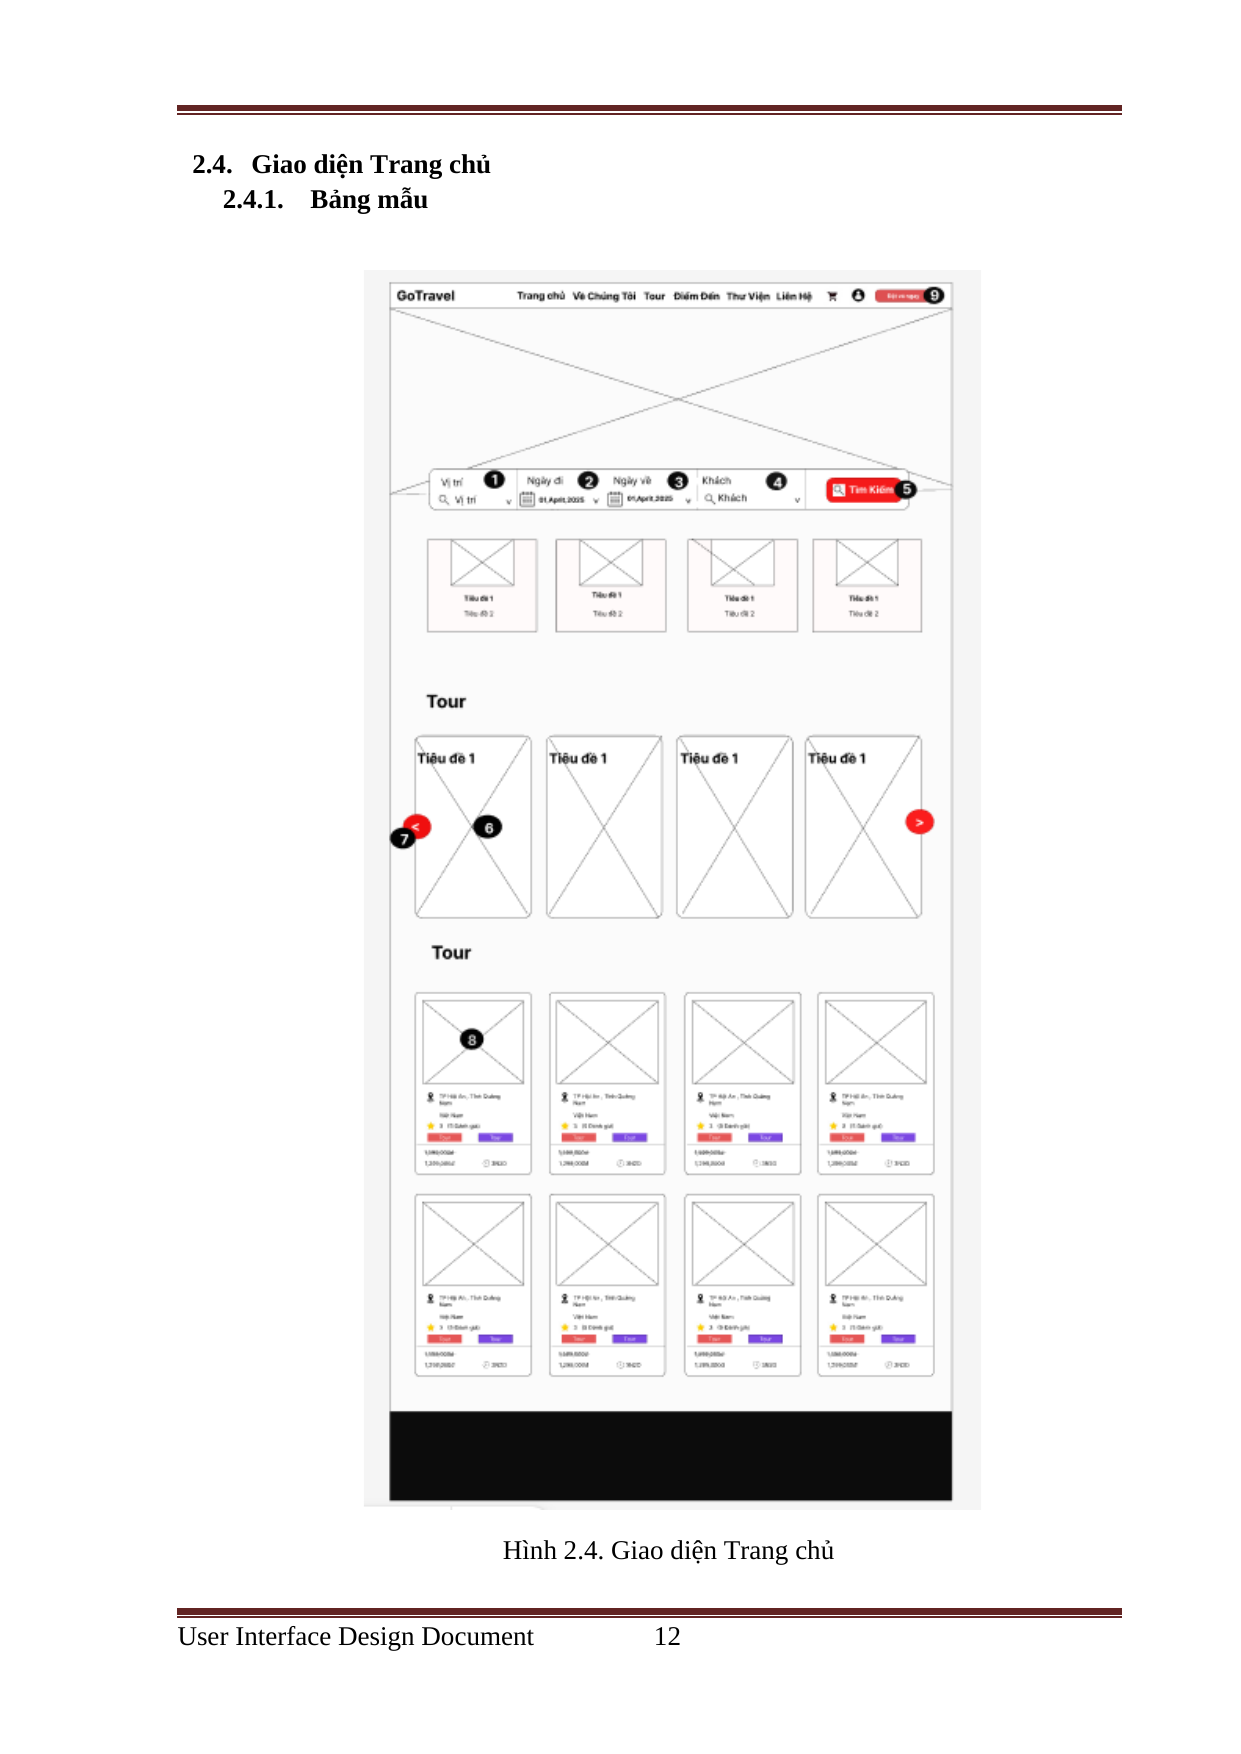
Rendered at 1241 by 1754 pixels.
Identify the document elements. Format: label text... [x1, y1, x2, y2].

list Hình 2.4. Giao diện Trang chủ [215, 1534, 1122, 1565]
list Bảng mẫu [223, 183, 1122, 214]
picture [363, 270, 982, 1510]
list Giao diện Trang chủ [192, 148, 1122, 179]
